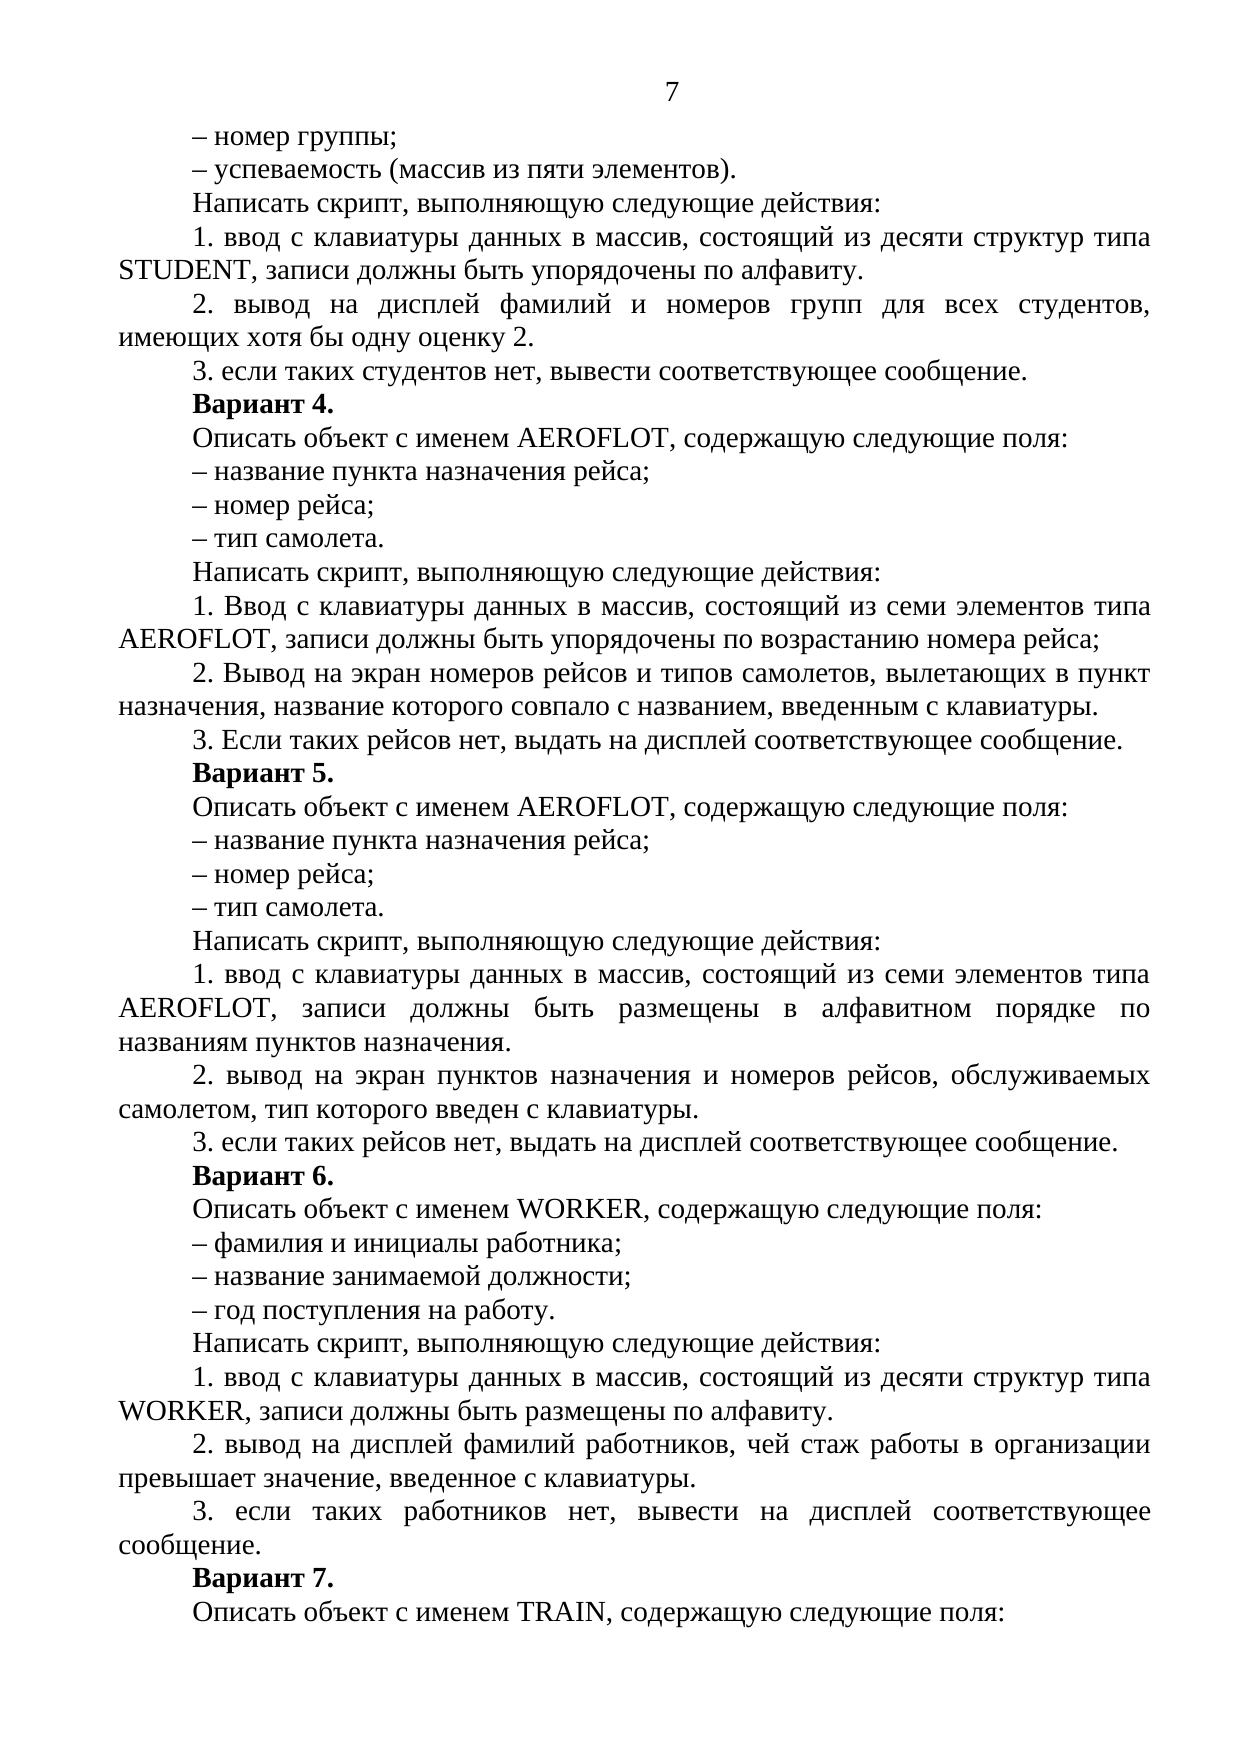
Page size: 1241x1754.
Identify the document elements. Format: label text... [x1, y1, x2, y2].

text 2. вывод на экран пунктов назначения и номеров рейсов, обслуживаемых самолетом, тип которого введен с клавиатуры. [118, 1057, 1152, 1124]
text 3. если таких работников нет, вывести на дисплей соответствующее сообщение. [118, 1493, 1152, 1560]
text Вариант 4. [118, 386, 1152, 420]
text 3. если таких студентов нет, вывести соответствующее сообщение. [118, 353, 1152, 386]
text 2. вывод на дисплей фамилий и номеров групп для всех студентов, имеющих хотя бы одну оценку 2. [118, 286, 1152, 353]
text Написать скрипт, выполняющую следующие действия: [118, 1326, 1152, 1359]
text Написать скрипт, выполняющую следующие действия: [118, 923, 1152, 957]
text 1. ввод с клавиатуры данных в массив, состоящий из десяти структур типа STUDENT, записи должны быть упорядочены по алфавиту. [118, 219, 1152, 286]
list тип самолета. [118, 889, 1152, 923]
list номер группы; [118, 118, 1152, 152]
list тип самолета. [118, 521, 1152, 554]
text Описать объект с именем WORKER, содержащую следующие поля: [118, 1191, 1152, 1225]
list название занимаемой должности; [118, 1258, 1152, 1292]
text Вариант 7. [118, 1560, 1152, 1594]
list фамилия и инициалы работника; [118, 1225, 1152, 1258]
list название пункта назначения рейса; [118, 822, 1152, 856]
text Написать скрипт, выполняющую следующие действия: [118, 554, 1152, 588]
text 3. если таких рейсов нет, выдать на дисплей соответствующее сообщение. [118, 1124, 1152, 1158]
text 1. ввод с клавиатуры данных в массив, состоящий из семи элементов типа AEROFLOT, записи должны быть размещены в алфавитном порядке по названиям пунктов назначения. [118, 957, 1152, 1057]
text Написать скрипт, выполняющую следующие действия: [118, 185, 1152, 219]
text 1. Ввод с клавиатуры данных в массив, состоящий из семи элементов типа AEROFLOT, записи должны быть упорядочены по возрастанию номера рейса; [118, 588, 1152, 655]
text 2. Вывод на экран номеров рейсов и типов самолетов, вылетающих в пункт назначения, название которого совпало с названием, введенным с клавиатуры. [118, 655, 1152, 722]
list успеваемость (массив из пяти элементов). [118, 152, 1152, 185]
list номер рейса; [118, 856, 1152, 889]
text 3. Если таких рейсов нет, выдать на дисплей соответствующее сообщение. [118, 722, 1152, 755]
list номер рейса; [118, 487, 1152, 521]
text Вариант 5. [118, 755, 1152, 789]
text 2. вывод на дисплей фамилий работников, чей стаж работы в организации превышает значение, введенное с клавиатуры. [118, 1426, 1152, 1493]
text Вариант 6. [118, 1158, 1152, 1191]
text Описать объект с именем AEROFLOT, содержащую следующие поля: [118, 420, 1152, 453]
text Описать объект с именем AEROFLOT, содержащую следующие поля: [118, 789, 1152, 822]
list год поступления на работу. [118, 1292, 1152, 1326]
text 1. ввод с клавиатуры данных в массив, состоящий из десяти структур типа WORKER, записи должны быть размещены по алфавиту. [118, 1359, 1152, 1426]
list название пункта назначения рейса; [118, 453, 1152, 487]
text Описать объект с именем TRAIN, содержащую следующие поля: [118, 1594, 1152, 1627]
